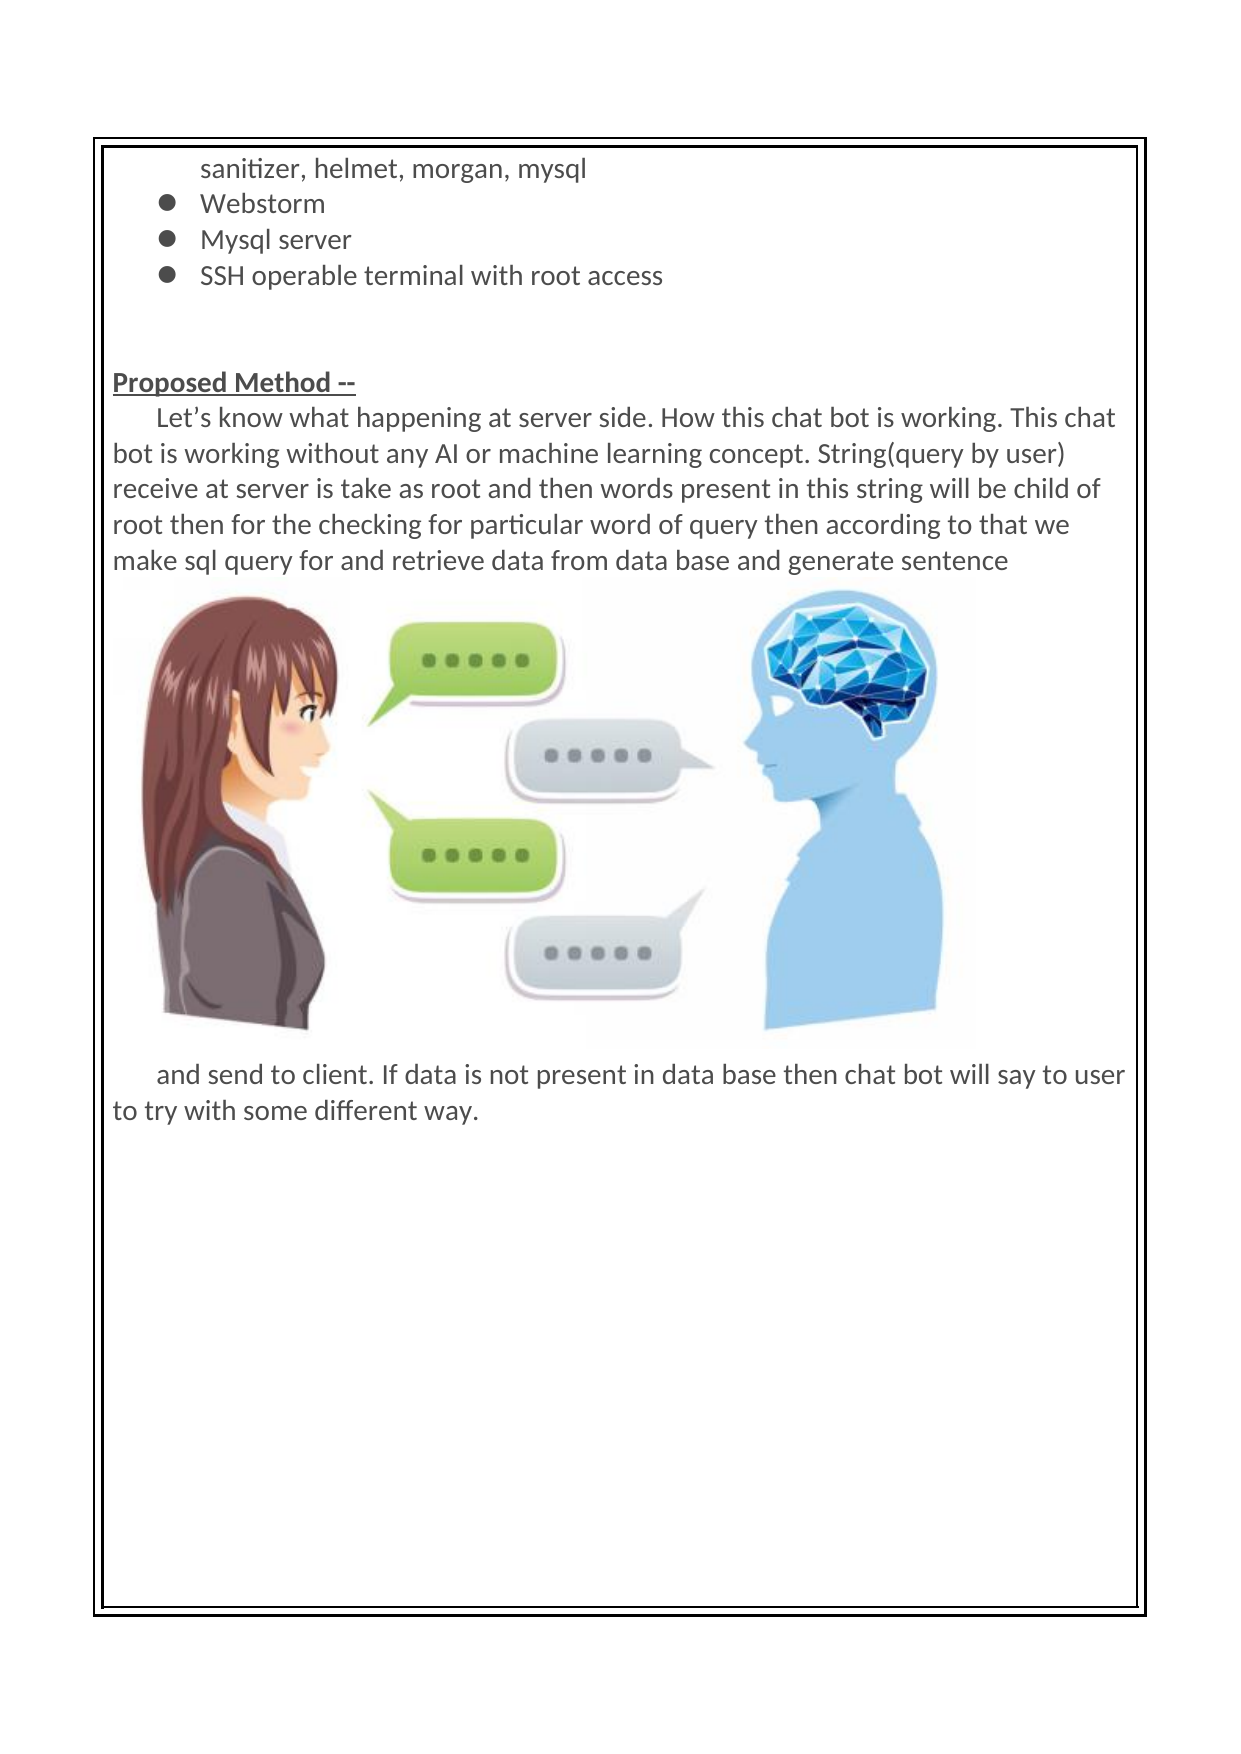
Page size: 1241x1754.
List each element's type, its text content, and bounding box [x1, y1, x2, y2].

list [156, 150, 1128, 186]
text Proposed Method -- [112, 364, 1128, 399]
list SSH operable terminal with root access [156, 257, 1128, 292]
list Webstorm [156, 186, 1128, 221]
text and send to client. If data is not present in data base then chat bot will say to user to try with some different way. [112, 1056, 1128, 1128]
list Mysql server [156, 221, 1128, 257]
picture [112, 577, 977, 1049]
